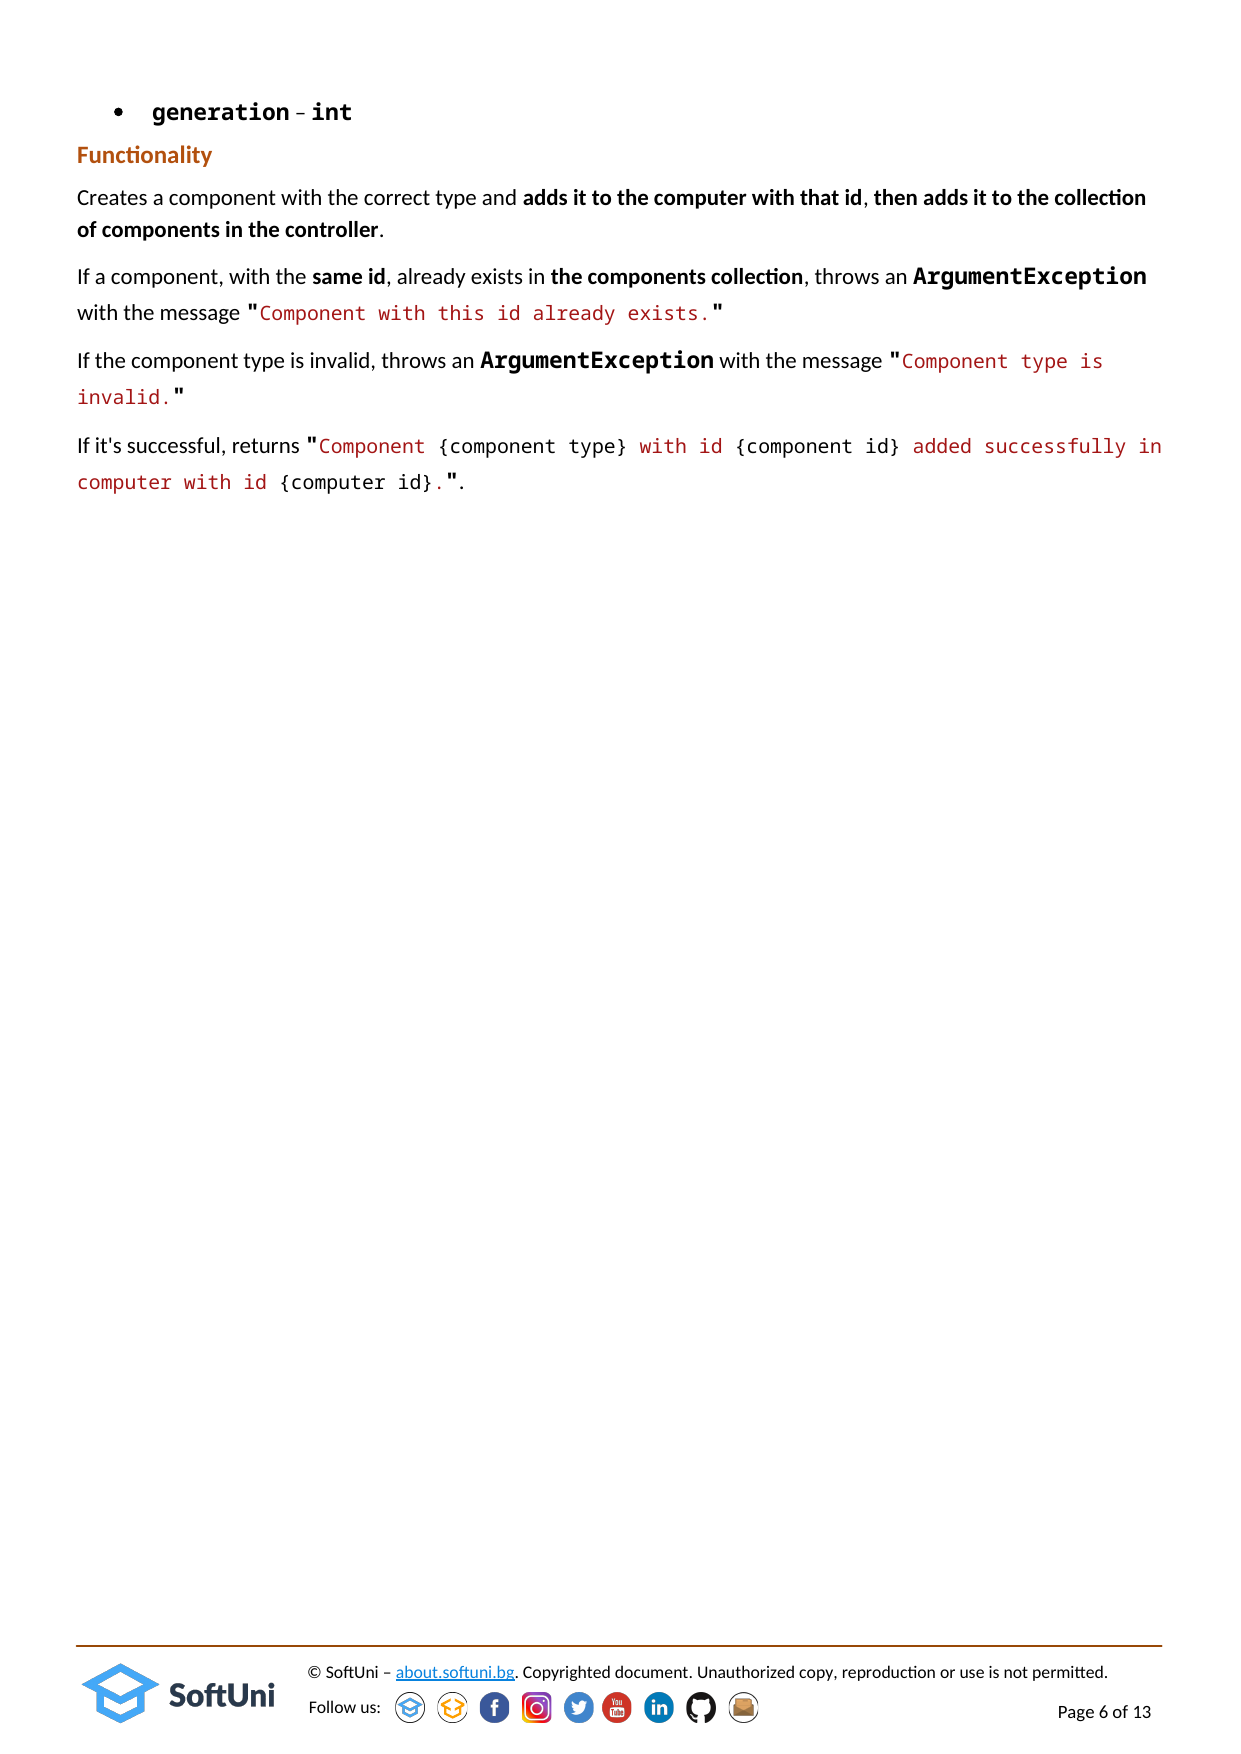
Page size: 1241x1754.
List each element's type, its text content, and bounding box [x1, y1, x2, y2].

picture [644, 1692, 653, 1701]
list generation – int [114, 95, 1163, 127]
text If a component, with the same id, already exists in the components collection, throws an ArgumentException with the message "Component with this id already exists." [77, 260, 1163, 327]
picture [479, 1692, 510, 1723]
subtitle Functionality [77, 140, 1163, 170]
picture [602, 1692, 632, 1723]
picture [728, 1692, 759, 1723]
picture [437, 1692, 468, 1723]
picture [564, 1692, 594, 1723]
text If the component type is invalid, throws an ArgumentException with the message "Component type is invalid." [77, 344, 1163, 411]
picture [665, 1714, 674, 1723]
picture [75, 1658, 281, 1729]
picture [522, 1692, 552, 1723]
text Creates a component with the correct type and adds it to the computer with that id, then adds it to the collection of components in the controller. [77, 183, 1163, 243]
text If it's successful, returns "Component {component type} with id {component id} added successfully in computer with id {computer id}.". [77, 429, 1163, 496]
picture [644, 1714, 653, 1723]
picture [686, 1692, 716, 1723]
picture [665, 1692, 674, 1701]
picture [395, 1692, 425, 1723]
picture [658, 1705, 667, 1714]
